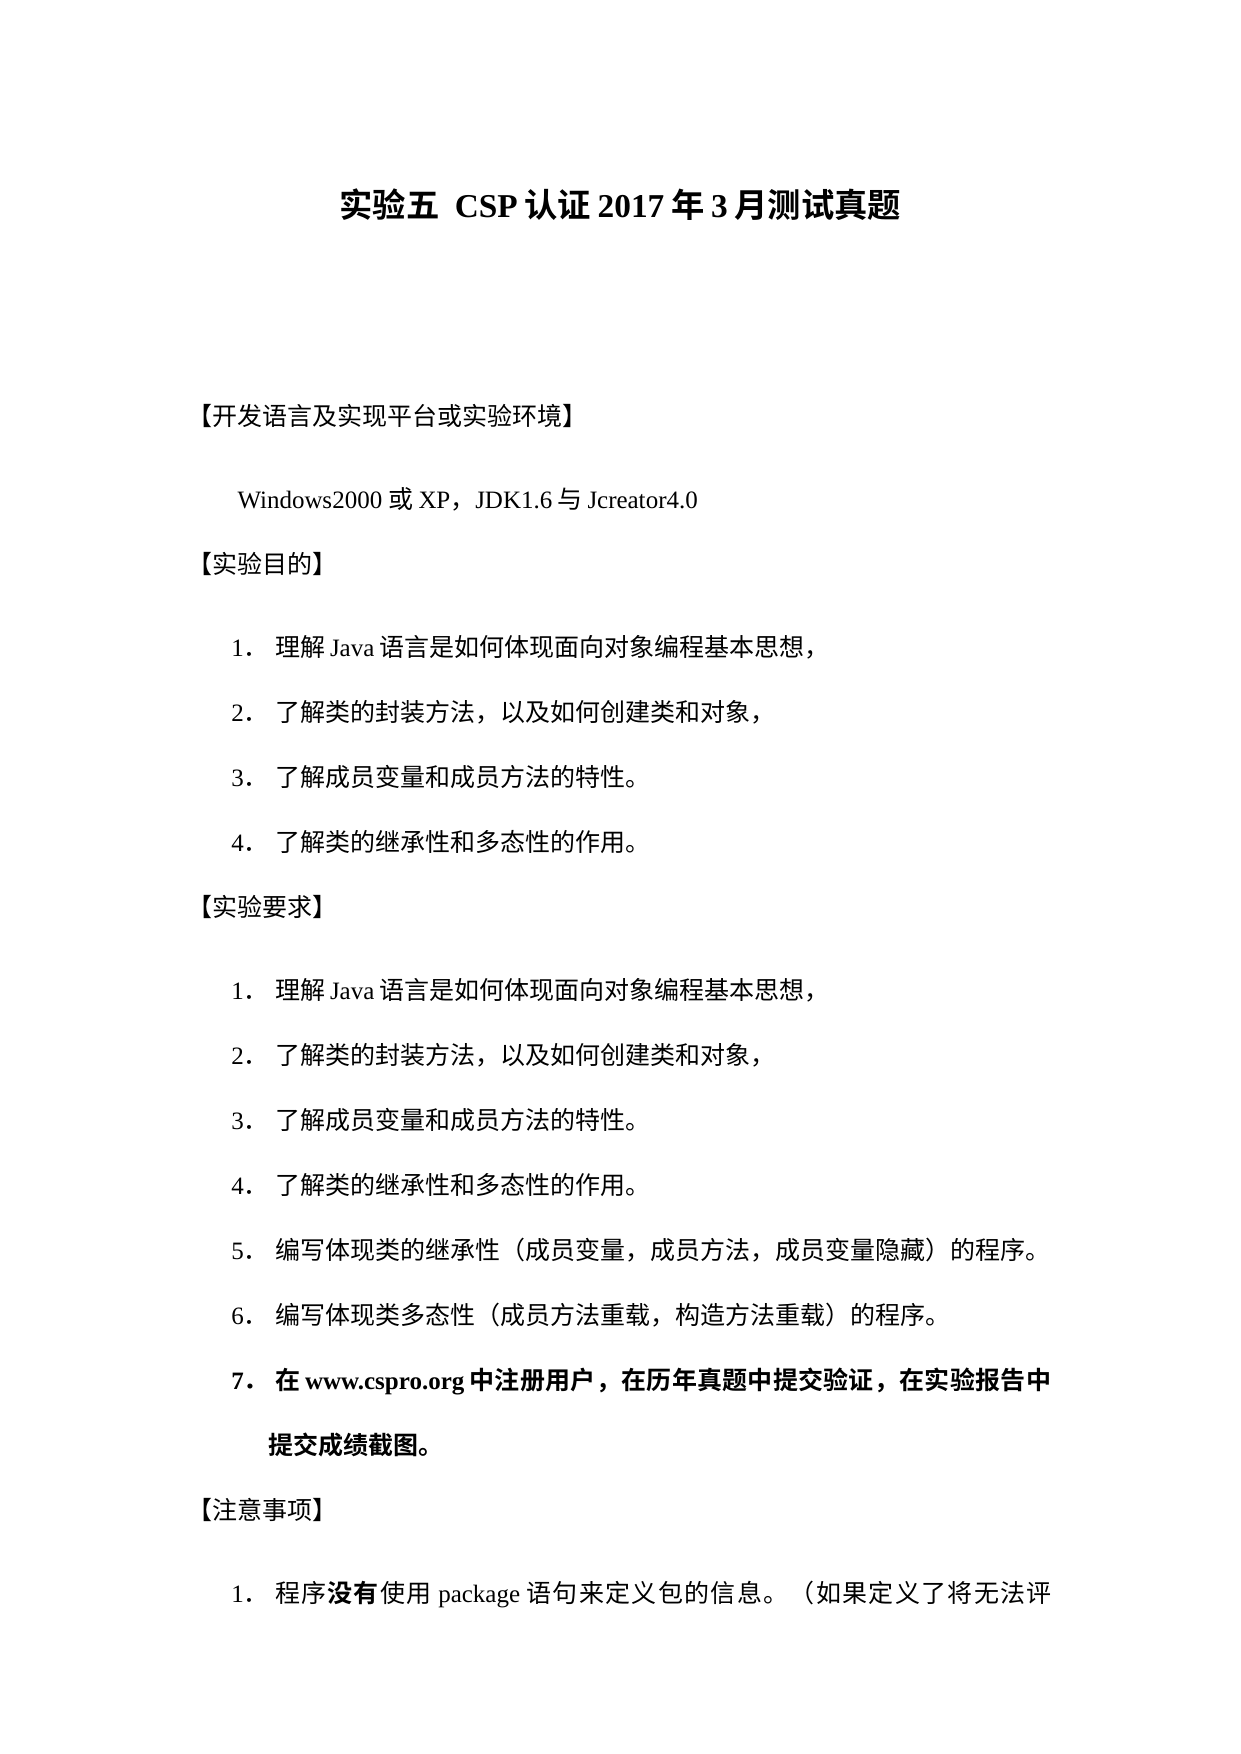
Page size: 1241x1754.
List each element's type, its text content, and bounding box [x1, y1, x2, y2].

list 了解成员变量和成员方法的特性。 [231, 1086, 1053, 1151]
list 编写体现类的继承性（成员变量，成员方法，成员变量隐藏）的程序。 [231, 1216, 1053, 1281]
list 理解Java语言是如何体现面向对象编程基本思想， [231, 613, 1053, 678]
list 编写体现类多态性（成员方法重载，构造方法重载）的程序。 [231, 1281, 1053, 1346]
list 在www.cspro.org中注册用户，在历年真题中提交验证，在实验报告中提交成绩截图。 [231, 1346, 1053, 1476]
text 【实验目的】 [187, 530, 1053, 595]
list 理解Java语言是如何体现面向对象编程基本思想， [231, 956, 1053, 1021]
list 了解类的继承性和多态性的作用。 [231, 1151, 1053, 1216]
list 了解成员变量和成员方法的特性。 [231, 743, 1053, 808]
subtitle 实验五 CSP认证2017年3月测试真题 [187, 171, 1053, 236]
text 【开发语言及实现平台或实验环境】 [187, 382, 1053, 447]
list 了解类的封装方法，以及如何创建类和对象， [231, 678, 1053, 743]
text 【注意事项】 [187, 1476, 1053, 1541]
text Windows2000 或XP，JDK1.6与Jcreator4.0 [187, 465, 1053, 530]
text 【实验要求】 [187, 873, 1053, 938]
list 了解类的封装方法，以及如何创建类和对象， [231, 1021, 1053, 1086]
list 了解类的继承性和多态性的作用。 [231, 808, 1053, 873]
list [231, 1559, 1053, 1624]
